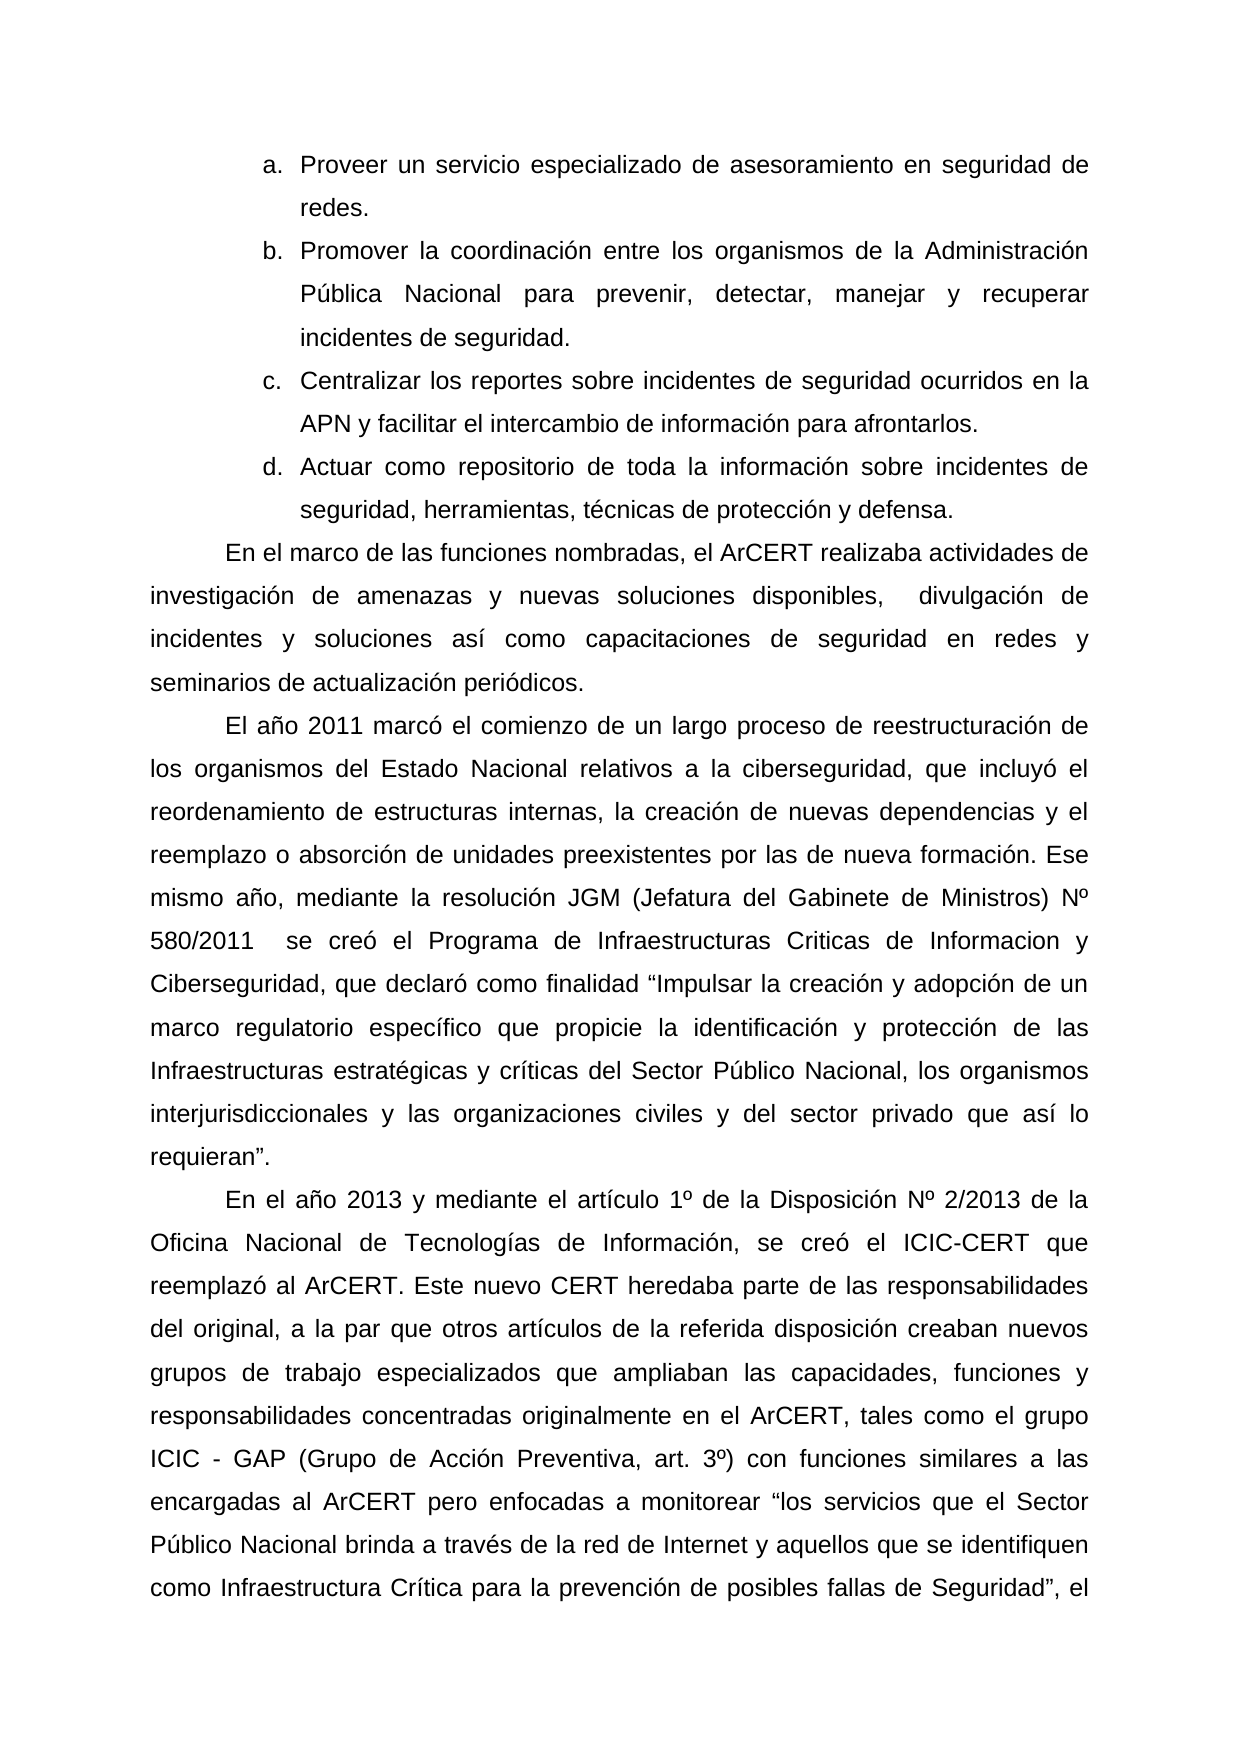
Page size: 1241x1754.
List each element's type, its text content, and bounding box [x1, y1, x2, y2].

list Promover la coordinación entre los organismos de la Administración Pública Nacional para prevenir, detectar, manejar y recuperar incidentes de seguridad. [262, 236, 1090, 351]
list Proveer un servicio especializado de asesoramiento en seguridad de redes. [262, 150, 1090, 222]
list Actuar como repositorio de toda la información sobre incidentes de seguridad, herramientas, técnicas de protección y defensa. [262, 452, 1090, 524]
text El año 2011 marcó el comienzo de un largo proceso de reestructuración de los organismos del Estado Nacional relativos a la ciberseguridad, que incluyó el reordenamiento de estructuras internas, la creación de nuevas dependencias y el reemplazo o absorción de unidades preexistentes por las de nueva formación. Ese mismo año, mediante la resolución JGM (Jefatura del Gabinete de Ministros) Nº 580/2011 se creó el Programa de Infraestructuras Criticas de Informacion y Ciberseguridad, que declaró como finalidad “Impulsar la creación y adopción de un marco regulatorio específico que propicie la identificación y protección de las Infraestructuras estratégicas y críticas del Sector Público Nacional, los organismos interjurisdiccionales y las organizaciones civiles y del sector privado que así lo requieran”. [150, 711, 1090, 1171]
list Centralizar los reportes sobre incidentes de seguridad ocurridos en la APN y facilitar el intercambio de información para afrontarlos. [262, 366, 1090, 437]
text En el marco de las funciones nombradas, el ArCERT realizaba actividades de investigación de amenazas y nuevas soluciones disponibles, divulgación de incidentes y soluciones así como capacitaciones de seguridad en redes y seminarios de actualización periódicos. [150, 538, 1090, 696]
